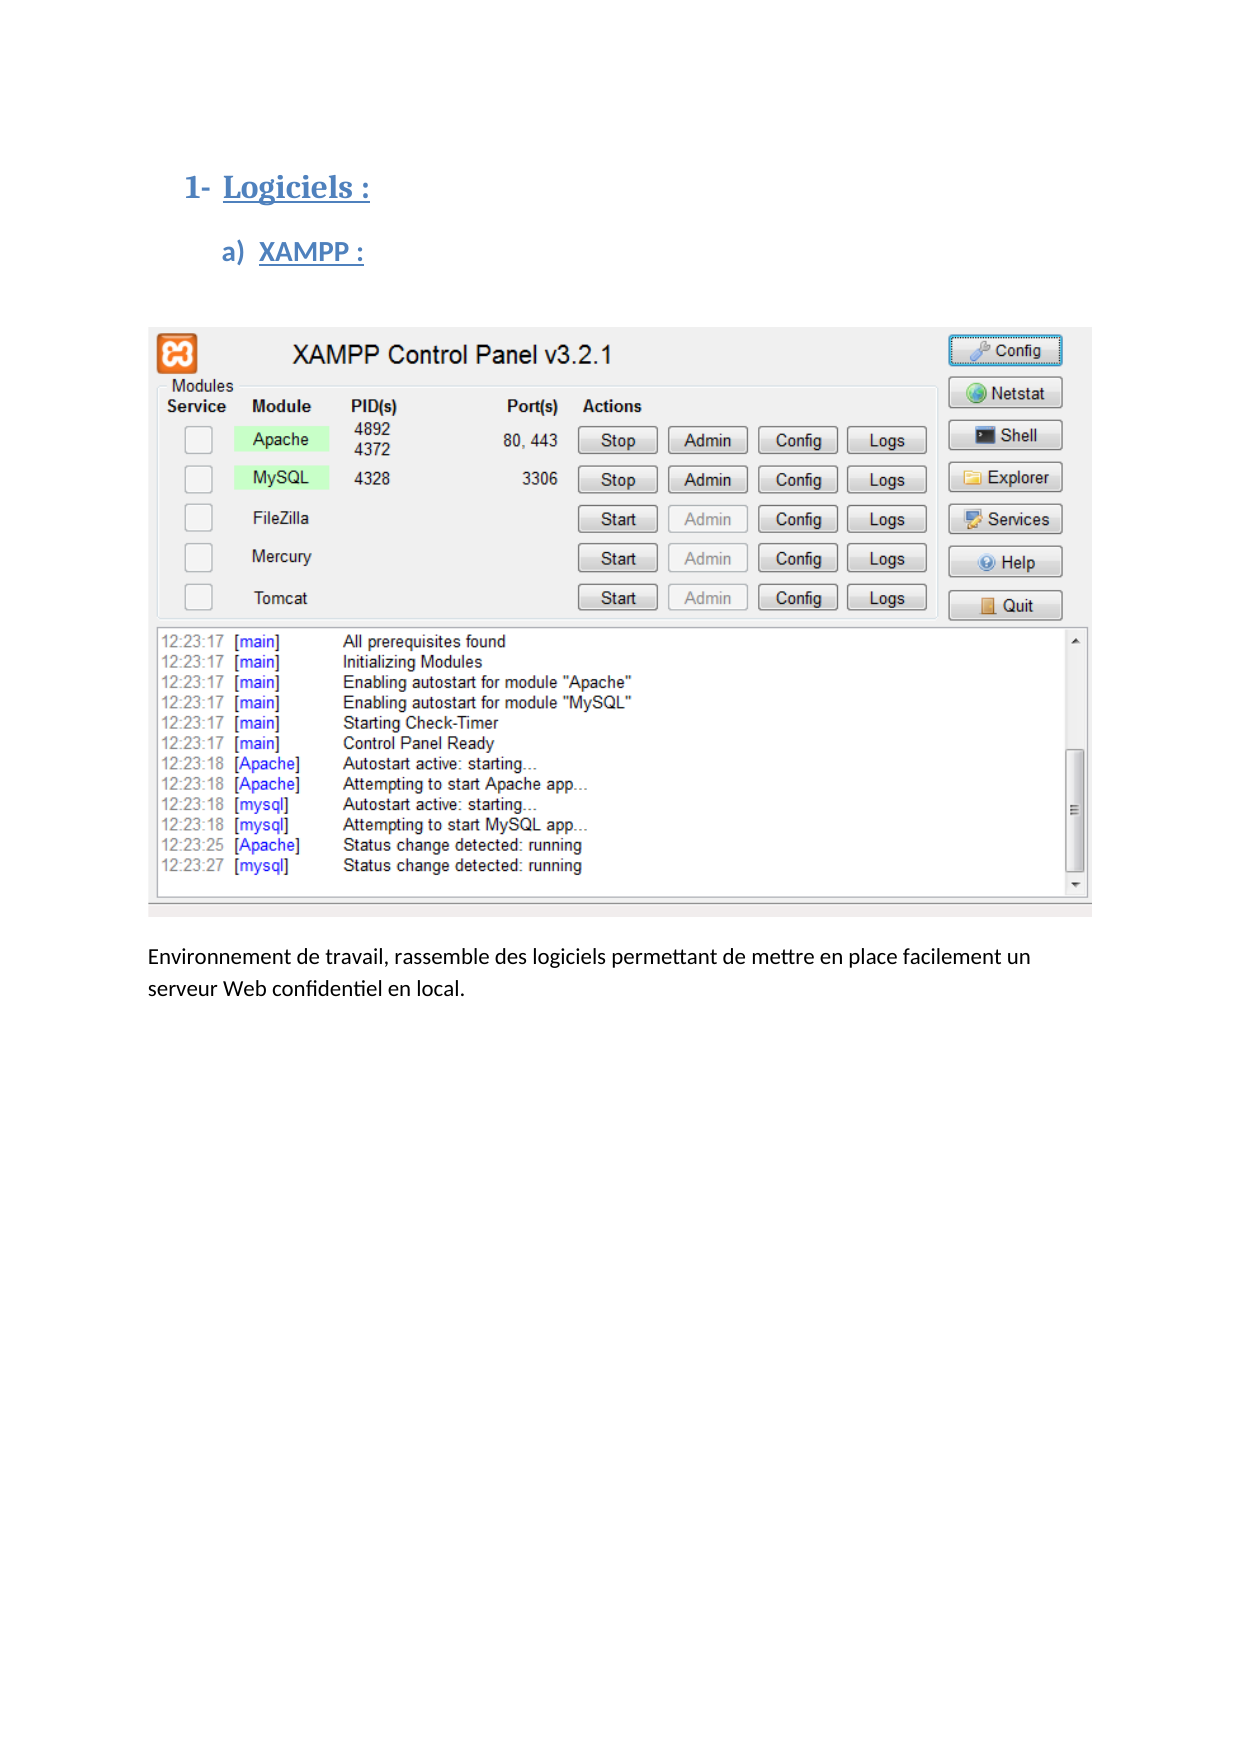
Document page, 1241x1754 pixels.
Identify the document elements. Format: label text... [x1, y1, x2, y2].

text Environnement de travail, rassemble des logiciels permettant de mettre en place facilement un serveur Web confidentiel en local. [148, 942, 1093, 1002]
subtitle XAMPP : [221, 233, 1093, 269]
picture [148, 327, 1092, 917]
subtitle Logiciels : [185, 168, 1093, 207]
